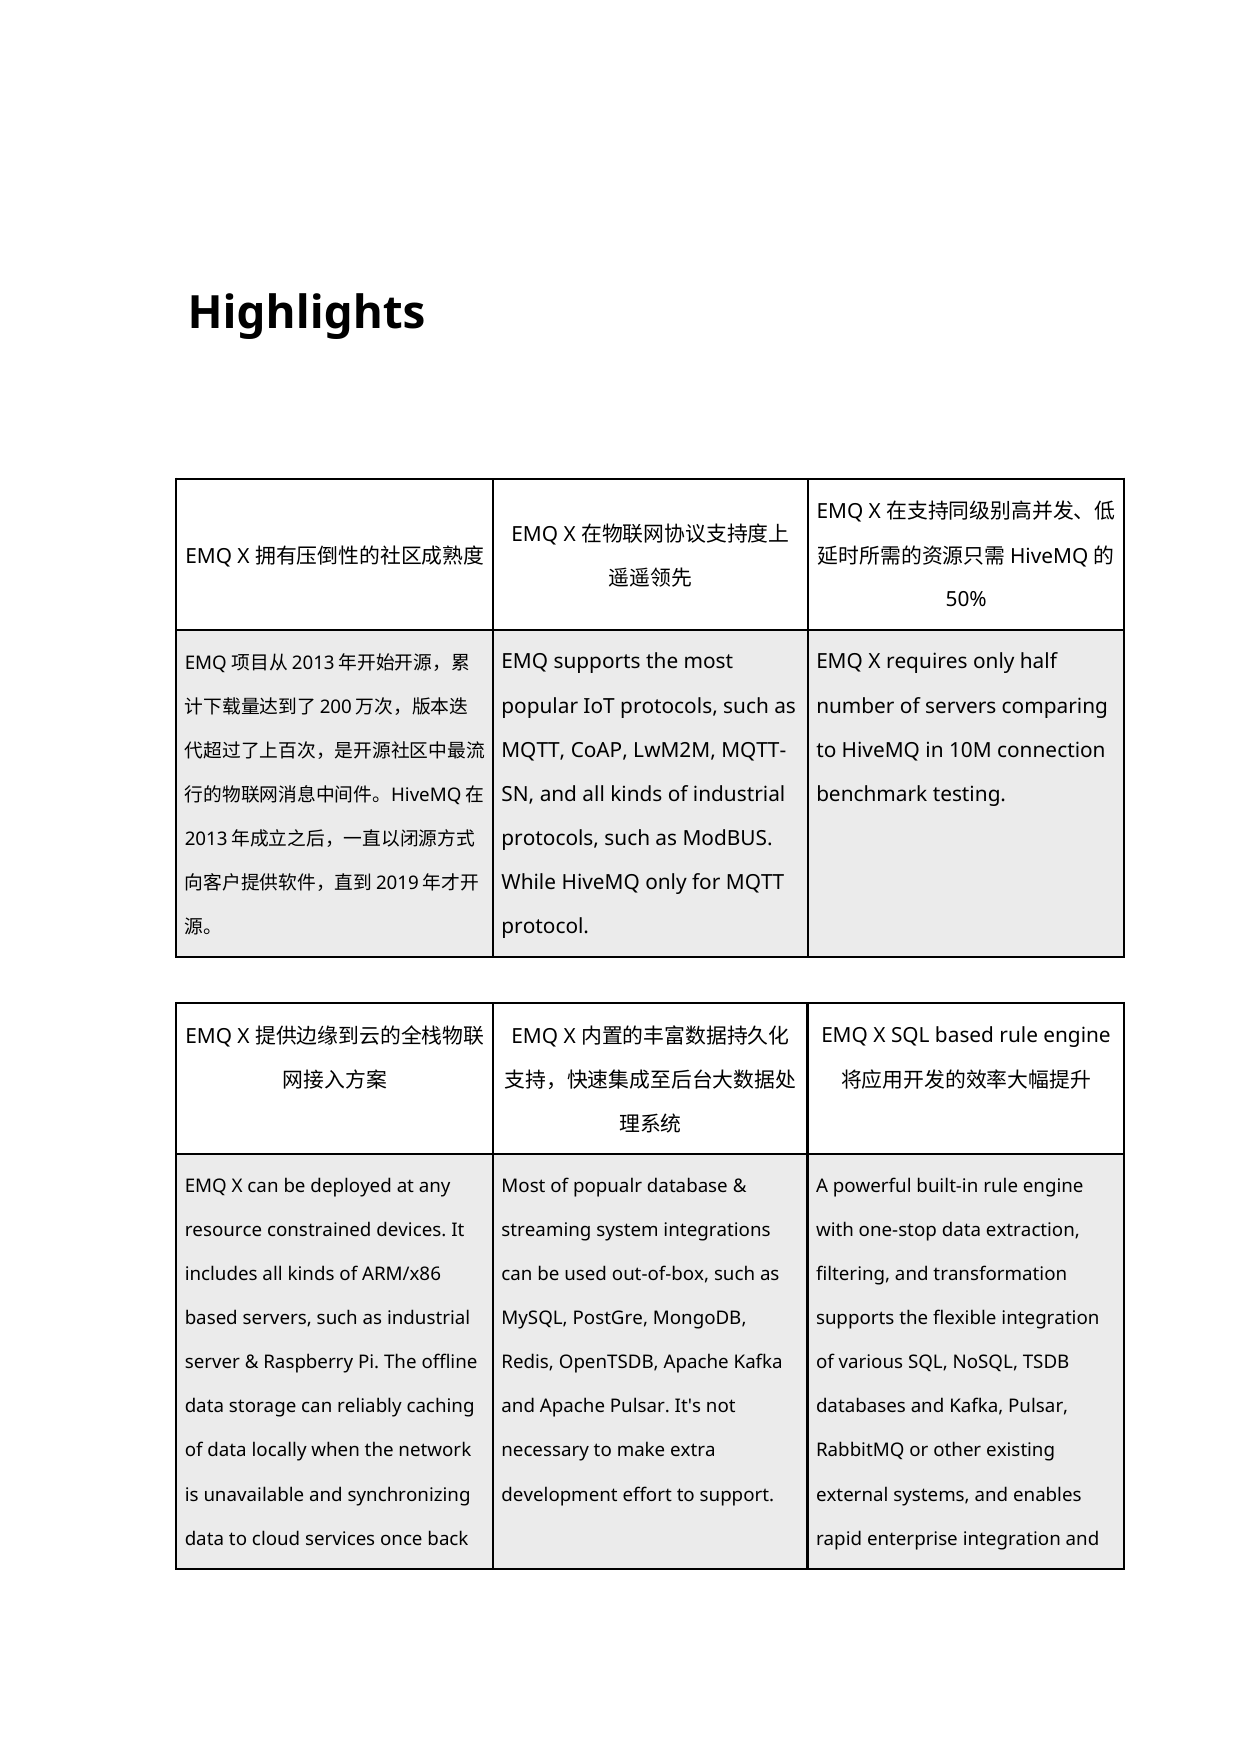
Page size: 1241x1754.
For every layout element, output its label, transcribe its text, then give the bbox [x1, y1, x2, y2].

table_header EMQ X 内置的丰富数据持久化支持，快速集成至后台大数据处理系统 [494, 1004, 806, 1153]
table_header EMQ X 拥有压倒性的社区成熟度 [177, 480, 492, 628]
subtitle Highlights [187, 267, 1053, 355]
table_cell EMQ 项目从2013年开始开源，累计下载量达到了200万次，版本迭代超过了上百次，是开源社区中最流行的物联网消息中间件。HiveMQ在2013年成立之后，一直以闭源方式向客户提供软件，直到2019年才开源。 [177, 631, 492, 956]
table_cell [177, 1155, 492, 1568]
table_header EMQ X 在支持同级别高并发、低延时所需的资源只需 HiveMQ 的 50% [809, 480, 1123, 628]
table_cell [809, 1155, 1123, 1568]
table_header EMQ X 在物联网协议支持度上遥遥领先 [494, 480, 807, 628]
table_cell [494, 1155, 806, 1568]
table_cell EMQ supports the most popular IoT protocols, such as MQTT, CoAP, LwM2M, MQTT-SN, and all kinds of industrial protocols, such as ModBUS. While HiveMQ only for MQTT protocol. [494, 631, 807, 956]
table_header EMQ X SQL based rule engine 将应用开发的效率大幅提升 [809, 1004, 1123, 1153]
table_cell EMQ X requires only half number of servers comparing to HiveMQ in 10M connection benchmark testing. [809, 631, 1123, 956]
table_header EMQ X 提供边缘到云的全栈物联网接入方案 [177, 1004, 492, 1153]
